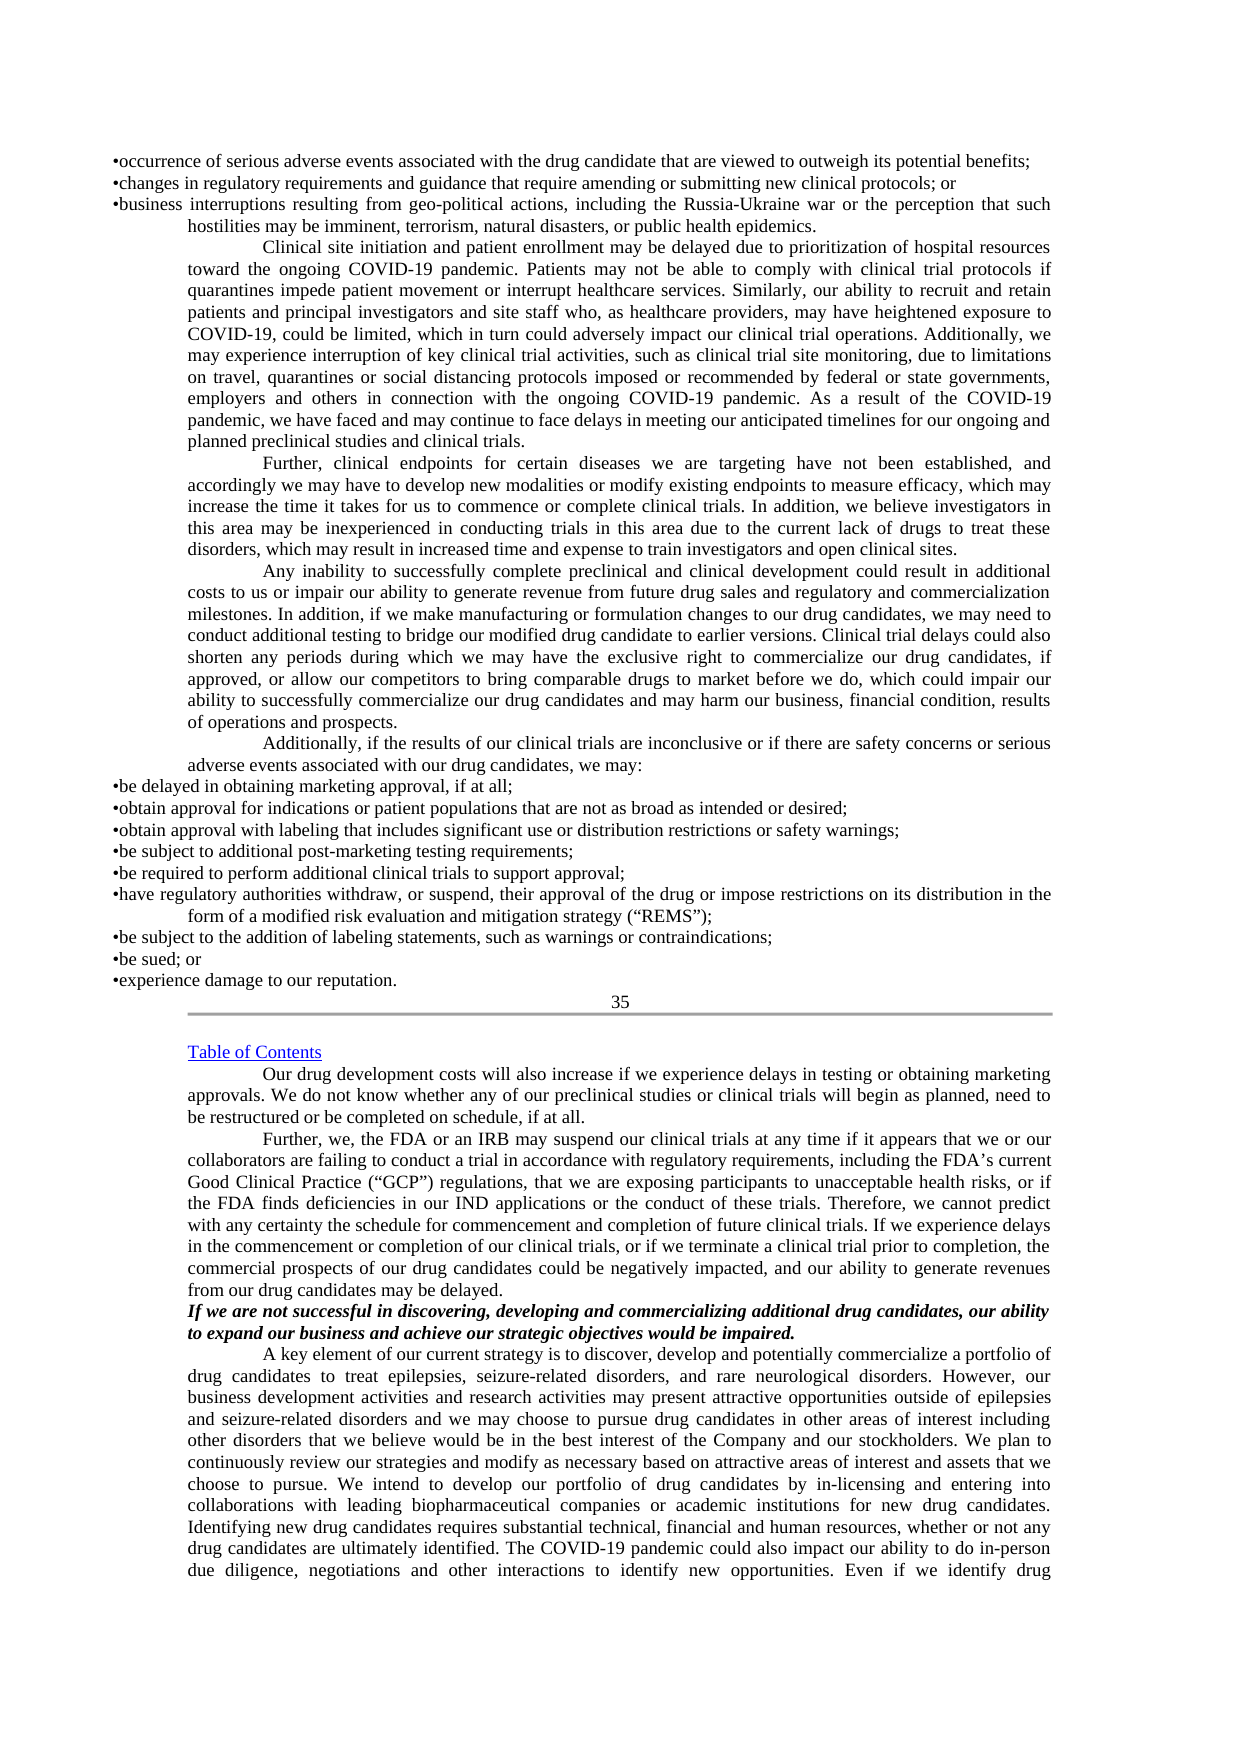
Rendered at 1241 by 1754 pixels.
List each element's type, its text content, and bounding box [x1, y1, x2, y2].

text •be required to perform additional clinical trials to support approval; [112, 862, 1053, 883]
text •changes in regulatory requirements and guidance that require amending or submitting new clinical protocols; or [112, 172, 1053, 193]
text •have regulatory authorities withdraw, or suspend, their approval of the drug or impose restrictions on its distribution in the form of a modified risk evaluation and mitigation strategy (“REMS”); [112, 883, 1053, 926]
text Table of Contents [187, 1041, 1053, 1063]
text •be delayed in obtaining marketing approval, if at all; [112, 775, 1053, 797]
text •be sued; or [112, 948, 1053, 969]
text If we are not successful in discovering, developing and commercializing additional drug candidates, our ability to expand our business and achieve our strategic objectives would be impaired. [187, 1300, 1053, 1343]
text •obtain approval with labeling that includes significant use or distribution restrictions or safety warnings; [112, 818, 1053, 840]
text •experience damage to our reputation. [112, 969, 1053, 991]
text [187, 1343, 1053, 1580]
text Additionally, if the results of our clinical trials are inconclusive or if there are safety concerns or serious adverse events associated with our drug candidates, we may: [187, 732, 1053, 775]
text Further, we, the FDA or an IRB may suspend our clinical trials at any time if it appears that we or our collaborators are failing to conduct a trial in accordance with regulatory requirements, including the FDA’s current Good Clinical Practice (“GCP”) regulations, that we are exposing participants to unacceptable health risks, or if the FDA finds deficiencies in our IND applications or the conduct of these trials. Therefore, we cannot predict with any certainty the schedule for commencement and completion of future clinical trials. If we experience delays in the commencement or completion of our clinical trials, or if we terminate a clinical trial prior to completion, the commercial prospects of our drug candidates could be negatively impacted, and our ability to generate revenues from our drug candidates may be delayed. [187, 1127, 1053, 1300]
text •business interruptions resulting from geo-political actions, including the Russia-Ukraine war or the perception that such hostilities may be imminent, terrorism, natural disasters, or public health epidemics. [112, 193, 1053, 236]
text Further, clinical endpoints for certain diseases we are targeting have not been established, and accordingly we may have to develop new modalities or modify existing endpoints to measure efficacy, which may increase the time it takes for us to commence or complete clinical trials. In addition, we believe investigators in this area may be inexperienced in conducting trials in this area due to the current lack of drugs to treat these disorders, which may result in increased time and expense to train investigators and open clinical sites. [187, 452, 1053, 560]
text Clinical site initiation and patient enrollment may be delayed due to prioritization of hospital resources toward the ongoing COVID-19 pandemic. Patients may not be able to comply with clinical trial protocols if quarantines impede patient movement or interrupt healthcare services. Similarly, our ability to recruit and retain patients and principal investigators and site staff who, as healthcare providers, may have heightened exposure to COVID-19, could be limited, which in turn could adversely impact our clinical trial operations. Additionally, we may experience interruption of key clinical trial activities, such as clinical trial site monitoring, due to limitations on travel, quarantines or social distancing protocols imposed or recommended by federal or state governments, employers and others in connection with the ongoing COVID-19 pandemic. As a result of the COVID-19 pandemic, we have faced and may continue to face delays in meeting our anticipated timelines for our ongoing and planned preclinical studies and clinical trials. [187, 236, 1053, 452]
text 35 [187, 991, 1053, 1012]
text •be subject to the addition of labeling statements, such as warnings or contraindications; [112, 926, 1053, 948]
text Any inability to successfully complete preclinical and clinical development could result in additional costs to us or impair our ability to generate revenue from future drug sales and regulatory and commercialization milestones. In addition, if we make manufacturing or formulation changes to our drug candidates, we may need to conduct additional testing to bridge our modified drug candidate to earlier versions. Clinical trial delays could also shorten any periods during which we may have the exclusive right to commercialize our drug candidates, if approved, or allow our competitors to bring comparable drugs to market before we do, which could impair our ability to successfully commercialize our drug candidates and may harm our business, financial condition, results of operations and prospects. [187, 560, 1053, 732]
text •obtain approval for indications or patient populations that are not as broad as intended or desired; [112, 797, 1053, 818]
text •occurrence of serious adverse events associated with the drug candidate that are viewed to outweigh its potential benefits; [112, 150, 1053, 172]
text •be subject to additional post-marketing testing requirements; [112, 840, 1053, 862]
text Our drug development costs will also increase if we experience delays in testing or obtaining marketing approvals. We do not know whether any of our preclinical studies or clinical trials will begin as planned, need to be restructured or be completed on schedule, if at all. [187, 1063, 1053, 1127]
